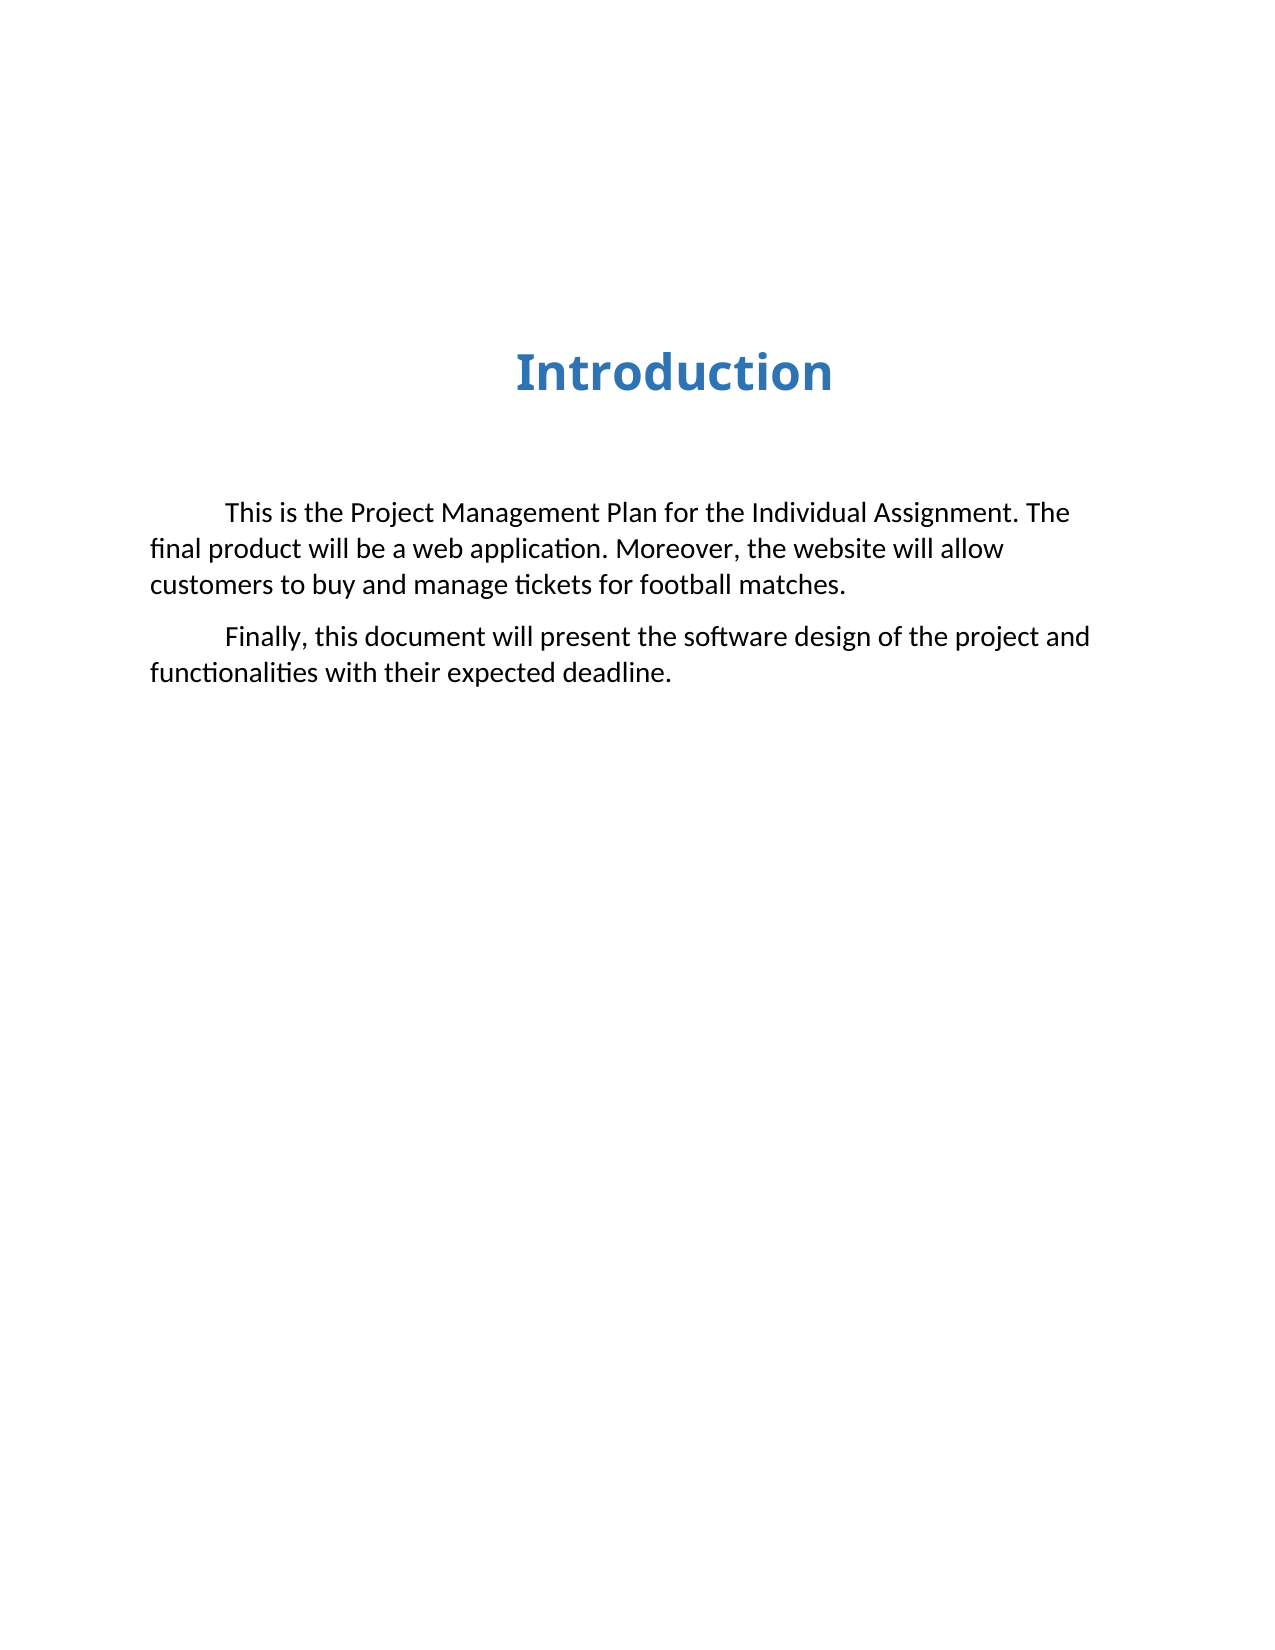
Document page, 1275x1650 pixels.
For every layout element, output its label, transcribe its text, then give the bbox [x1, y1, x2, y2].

subtitle Introduction [150, 337, 1125, 405]
text This is the Project Management Plan for the Individual Assignment. The final product will be a web application. Moreover, the website will allow customers to buy and manage tickets for football matches. [150, 494, 1125, 601]
text Finally, this document will present the software design of the project and functionalities with their expected deadline. [150, 618, 1125, 689]
